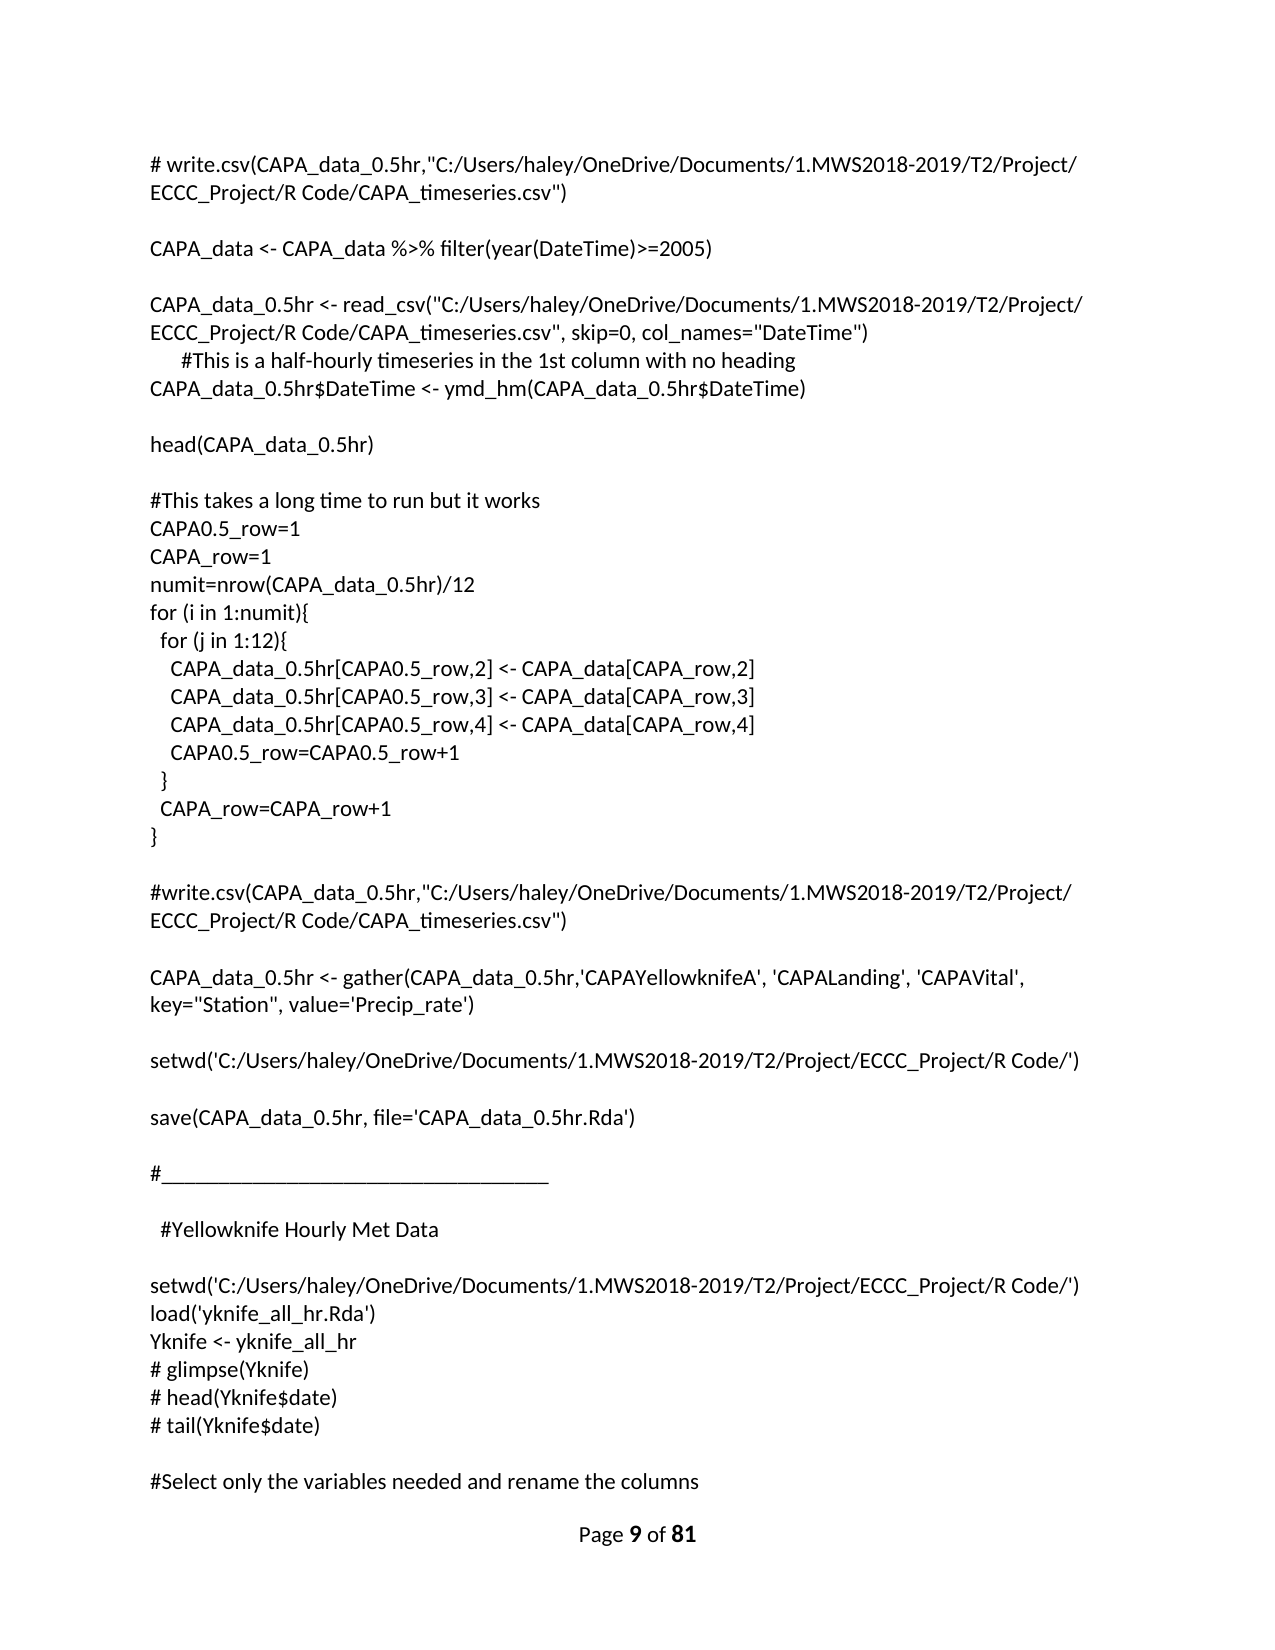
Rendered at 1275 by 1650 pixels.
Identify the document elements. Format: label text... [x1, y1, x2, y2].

text } [150, 822, 1125, 851]
text load('yknife_all_hr.Rda') [150, 1299, 1125, 1327]
text #write.csv(CAPA_data_0.5hr,"C:/Users/haley/OneDrive/Documents/1.MWS2018-2019/T2/Project/ECCC_Project/R Code/CAPA_timeseries.csv") [150, 878, 1125, 934]
text setwd('C:/Users/haley/OneDrive/Documents/1.MWS2018-2019/T2/Project/ECCC_Project/R Code/') [150, 1271, 1125, 1299]
text CAPA0.5_row=CAPA0.5_row+1 [150, 738, 1125, 766]
text CAPA_data_0.5hr <- read_csv("C:/Users/haley/OneDrive/Documents/1.MWS2018-2019/T2/Project/ECCC_Project/R Code/CAPA_timeseries.csv", skip=0, col_names="DateTime") [150, 290, 1125, 346]
text #Select only the variables needed and rename the columns [150, 1467, 1125, 1495]
text # write.csv(CAPA_data_0.5hr,"C:/Users/haley/OneDrive/Documents/1.MWS2018-2019/T2/Project/ECCC_Project/R Code/CAPA_timeseries.csv") [150, 150, 1125, 206]
text setwd('C:/Users/haley/OneDrive/Documents/1.MWS2018-2019/T2/Project/ECCC_Project/R Code/') [150, 1047, 1125, 1075]
text CAPA0.5_row=1 [150, 514, 1125, 542]
text #Yellowknife Hourly Met Data [150, 1215, 1125, 1243]
text Yknife <- yknife_all_hr [150, 1327, 1125, 1355]
text #__________________________________ [150, 1159, 1125, 1187]
text #This takes a long time to run but it works [150, 486, 1125, 514]
text save(CAPA_data_0.5hr, file='CAPA_data_0.5hr.Rda') [150, 1103, 1125, 1131]
text for (i in 1:numit){ [150, 598, 1125, 626]
text CAPA_row=CAPA_row+1 [150, 794, 1125, 822]
text CAPA_data_0.5hr[CAPA0.5_row,4] <- CAPA_data[CAPA_row,4] [150, 710, 1125, 738]
text numit=nrow(CAPA_data_0.5hr)/12 [150, 570, 1125, 598]
text CAPA_data_0.5hr$DateTime <- ymd_hm(CAPA_data_0.5hr$DateTime) [150, 374, 1125, 402]
text } [150, 766, 1125, 794]
text CAPA_data_0.5hr[CAPA0.5_row,3] <- CAPA_data[CAPA_row,3] [150, 682, 1125, 710]
text CAPA_data_0.5hr <- gather(CAPA_data_0.5hr,'CAPAYellowknifeA', 'CAPALanding', 'CAPAVital', key="Station", value='Precip_rate') [150, 963, 1125, 1019]
text CAPA_data <- CAPA_data %>% filter(year(DateTime)>=2005) [150, 234, 1125, 262]
text CAPA_data_0.5hr[CAPA0.5_row,2] <- CAPA_data[CAPA_row,2] [150, 654, 1125, 682]
text head(CAPA_data_0.5hr) [150, 430, 1125, 458]
text # head(Yknife$date) [150, 1383, 1125, 1411]
text for (j in 1:12){ [150, 626, 1125, 654]
text # glimpse(Yknife) [150, 1355, 1125, 1383]
text CAPA_row=1 [150, 542, 1125, 570]
text #This is a half-hourly timeseries in the 1st column with no heading [150, 346, 1125, 374]
text # tail(Yknife$date) [150, 1411, 1125, 1439]
